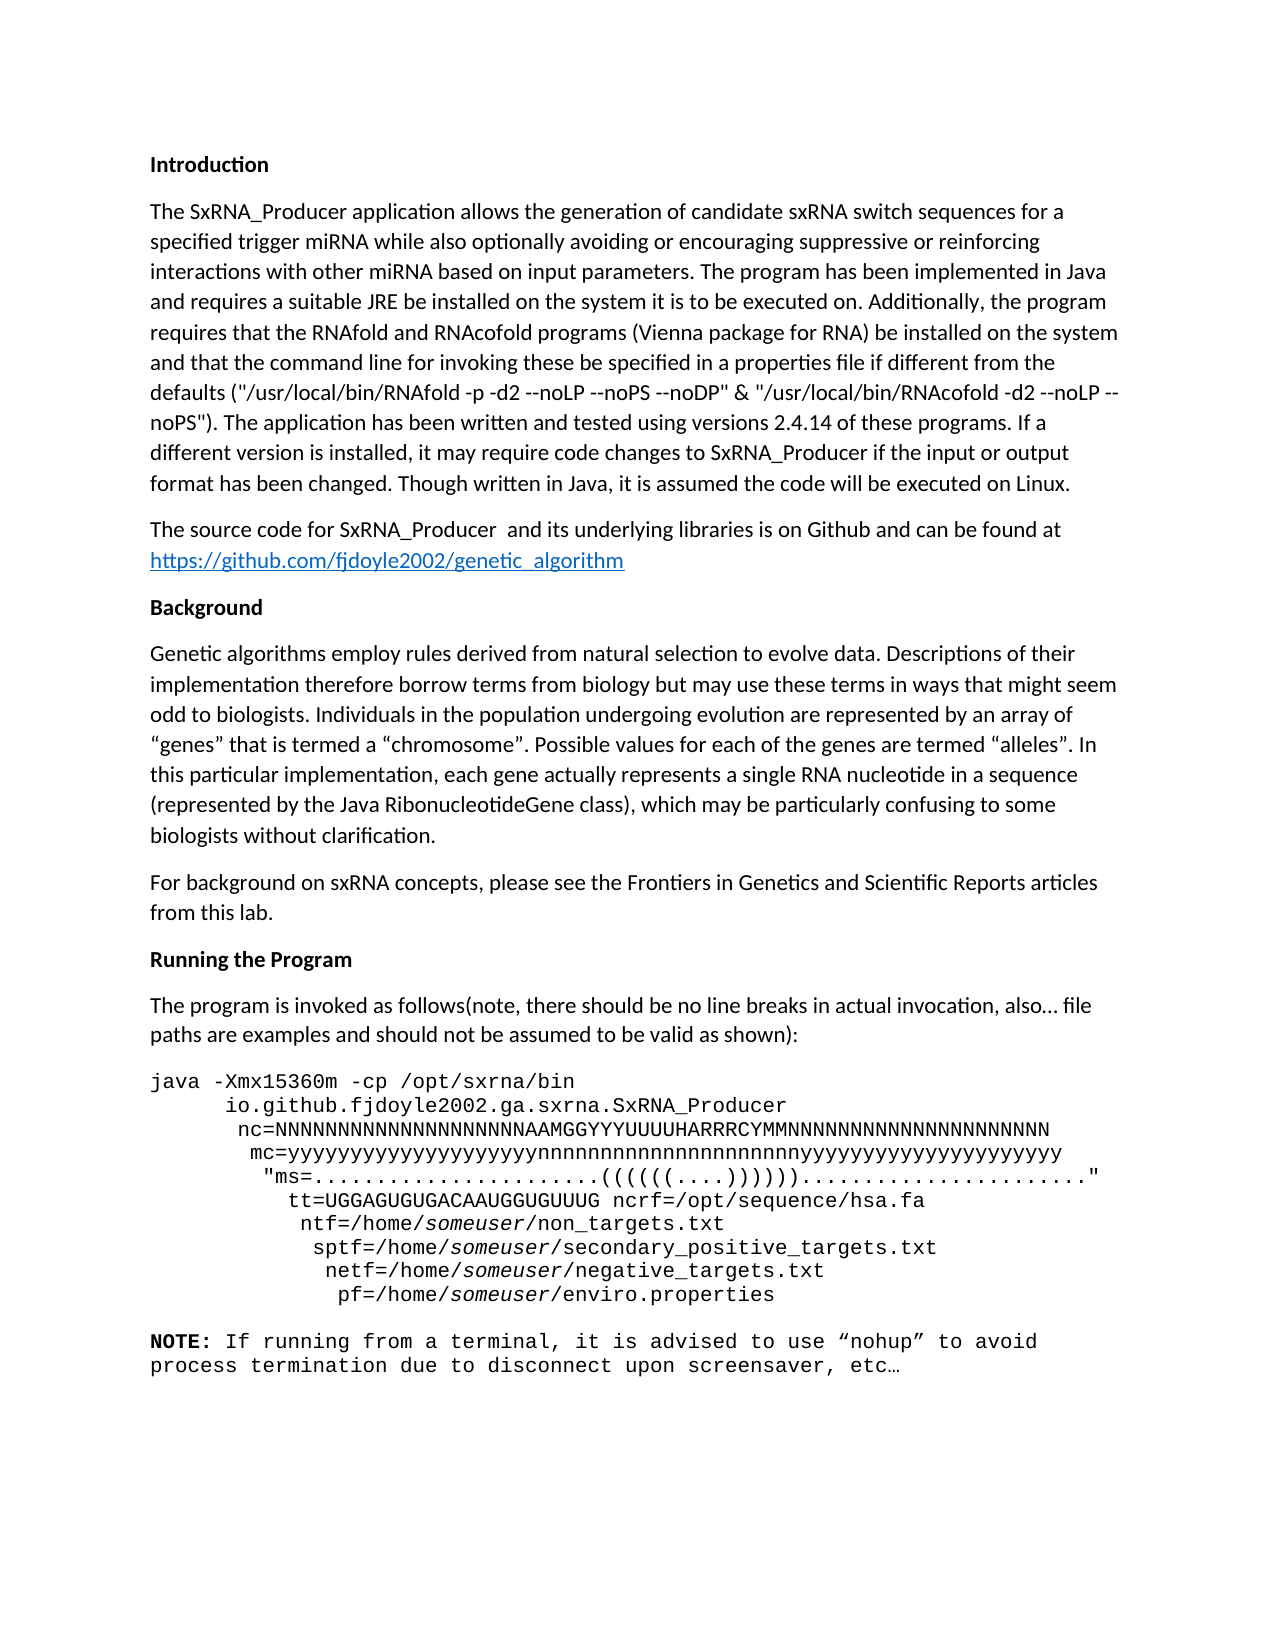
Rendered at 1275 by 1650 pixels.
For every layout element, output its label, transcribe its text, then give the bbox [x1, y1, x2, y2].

text The program is invoked as follows(note, there should be no line breaks in actual invocation, also… file paths are examples and should not be assumed to be valid as shown): [150, 992, 1125, 1048]
text io.github.fjdoyle2002.ga.sxrna.SxRNA_Producer [150, 1095, 1125, 1119]
text The source code for SxRNA_Producer and its underlying libraries is on Github and can be found at https://github.com/fjdoyle2002/genetic_algorithm [150, 516, 1125, 574]
text "ms=.......................((((((....))))))......................." [225, 1166, 1125, 1189]
text pf=/home/someuser/enviro.properties [225, 1284, 1125, 1308]
text Genetic algorithms employ rules derived from natural selection to evolve data. Descriptions of their implementation therefore borrow terms from biology but may use these terms in ways that might seem odd to biologists. Individuals in the population undergoing evolution are represented by an array of “genes” that is termed a “chromosome”. Possible values for each of the genes are termed “alleles”. In this particular implementation, each gene actually represents a single RNA nucleotide in a sequence (represented by the Java RibonucleotideGene class), which may be particularly confusing to some biologists without clarification. [150, 639, 1125, 849]
text NOTE: If running from a terminal, it is advised to use “nohup” to avoid process termination due to disconnect upon screensaver, etc… [150, 1331, 1125, 1379]
text Background [150, 593, 1125, 621]
text Running the Program [150, 945, 1125, 973]
text Introduction [150, 150, 1125, 178]
text netf=/home/someuser/negative_targets.txt [225, 1261, 1125, 1284]
text mc=yyyyyyyyyyyyyyyyyyyynnnnnnnnnnnnnnnnnnnnnyyyyyyyyyyyyyyyyyyyyy [225, 1142, 1125, 1166]
text For background on sxRNA concepts, please see the Frontiers in Genetics and Scientific Reports articles from this lab. [150, 868, 1125, 926]
text ntf=/home/someuser/non_targets.txt [225, 1213, 1125, 1237]
text java -Xmx15360m -cp /opt/sxrna/bin [150, 1071, 1125, 1095]
text sptf=/home/someuser/secondary_positive_targets.txt [225, 1237, 1125, 1261]
text tt=UGGAGUGUGACAAUGGUGUUUG ncrf=/opt/sequence/hsa.fa [225, 1189, 1125, 1213]
text nc=NNNNNNNNNNNNNNNNNNNNAAMGGYYYUUUUHARRRCYMMNNNNNNNNNNNNNNNNNNNNN [225, 1119, 1125, 1142]
text The SxRNA_Producer application allows the generation of candidate sxRNA switch sequences for a specified trigger miRNA while also optionally avoiding or encouraging suppressive or reinforcing interactions with other miRNA based on input parameters. The program has been implemented in Java and requires a suitable JRE be installed on the system it is to be executed on. Additionally, the program requires that the RNAfold and RNAcofold programs (Vienna package for RNA) be installed on the system and that the command line for invoking these be specified in a properties file if different from the defaults ("/usr/local/bin/RNAfold -p -d2 --noLP --noPS --noDP" & "/usr/local/bin/RNAcofold -d2 --noLP --noPS"). The application has been written and tested using versions 2.4.14 of these programs. If a different version is installed, it may require code changes to SxRNA_Producer if the input or output format has been changed. Though written in Java, it is assumed the code will be executed on Linux. [150, 197, 1125, 497]
